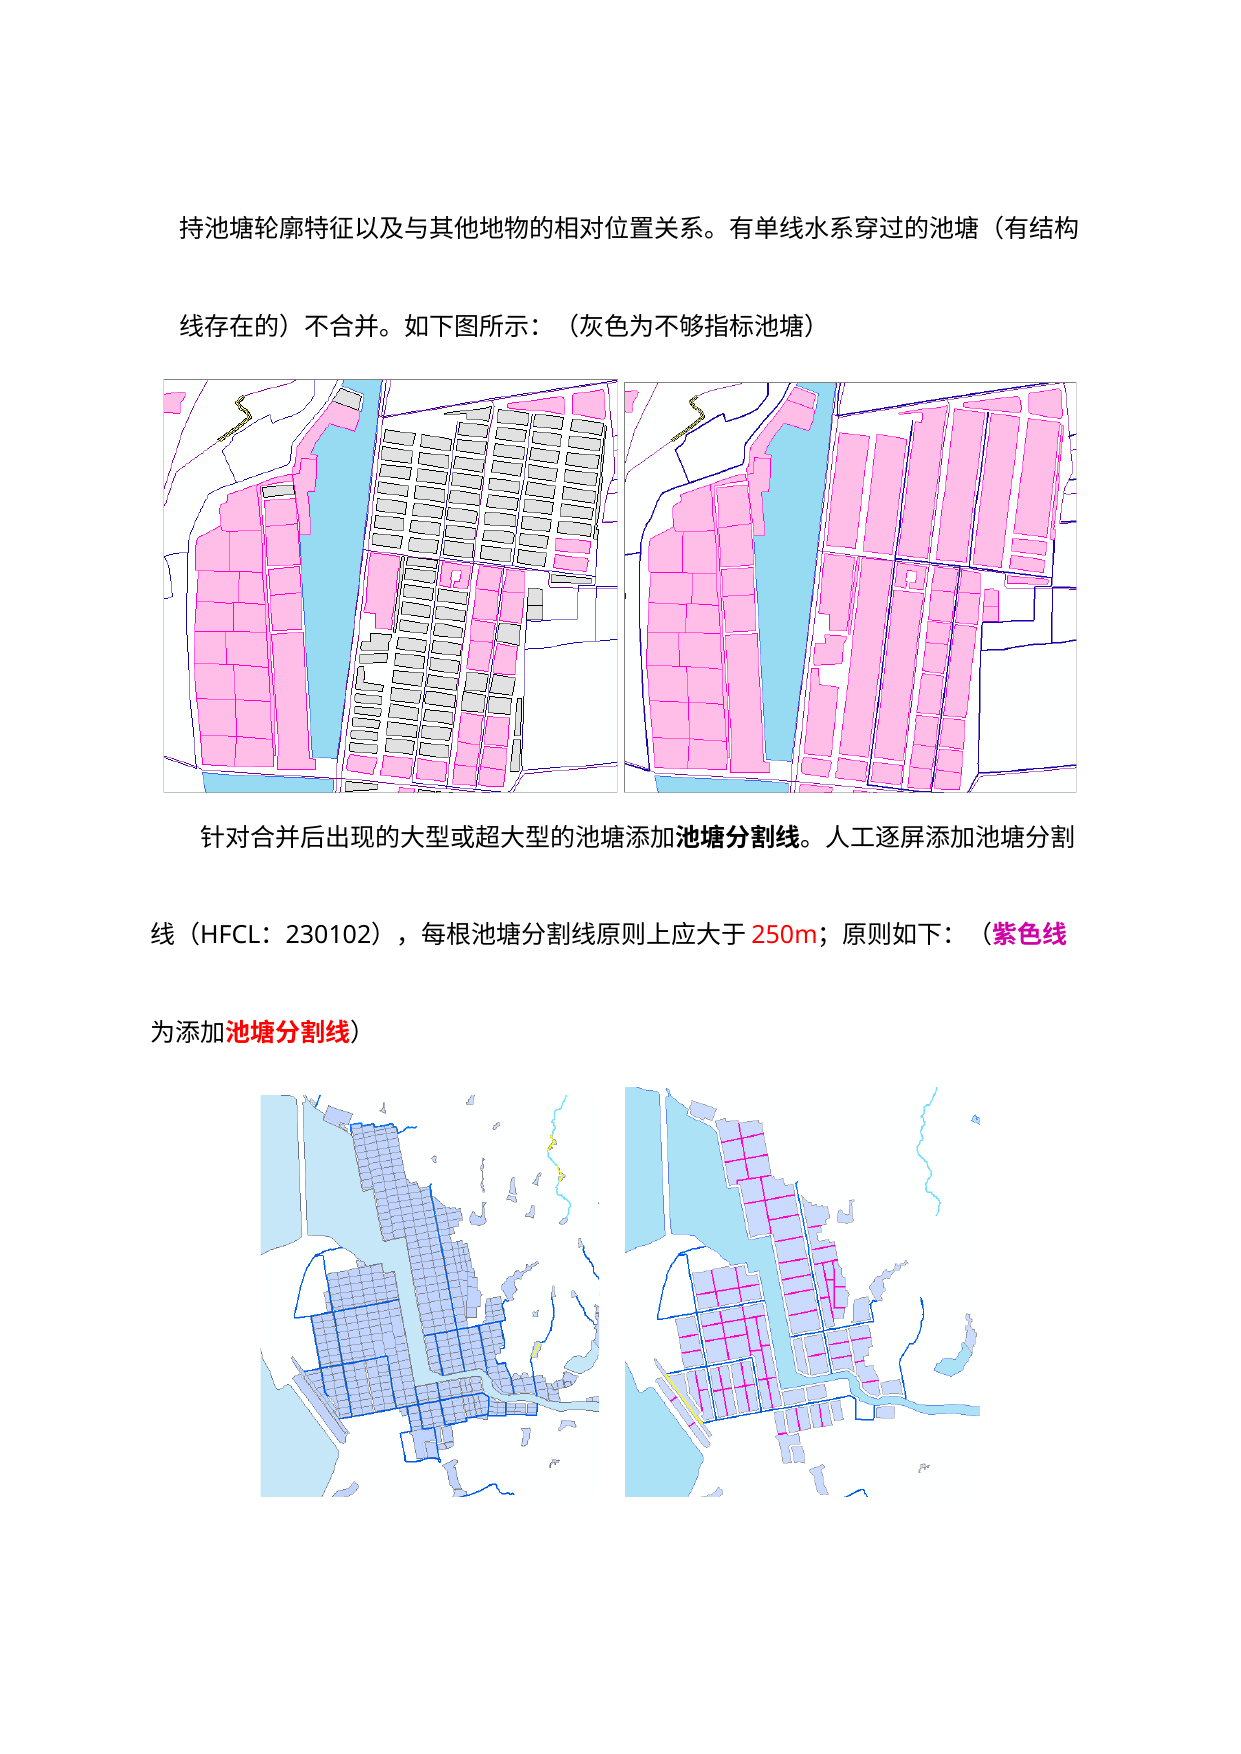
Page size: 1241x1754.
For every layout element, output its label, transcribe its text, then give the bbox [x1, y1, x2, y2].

picture [624, 382, 1077, 793]
text 针对合并后出现的大型或超大型的池塘添加池塘分割线。人工逐屏添加池塘分割线（HFCL：230102），每根池塘分割线原则上应大于250m；原则如下：（紫色线为添加池塘分割线） [150, 803, 1090, 1063]
picture [260, 1095, 600, 1497]
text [179, 194, 1090, 357]
picture [625, 1087, 980, 1497]
picture [163, 379, 618, 793]
